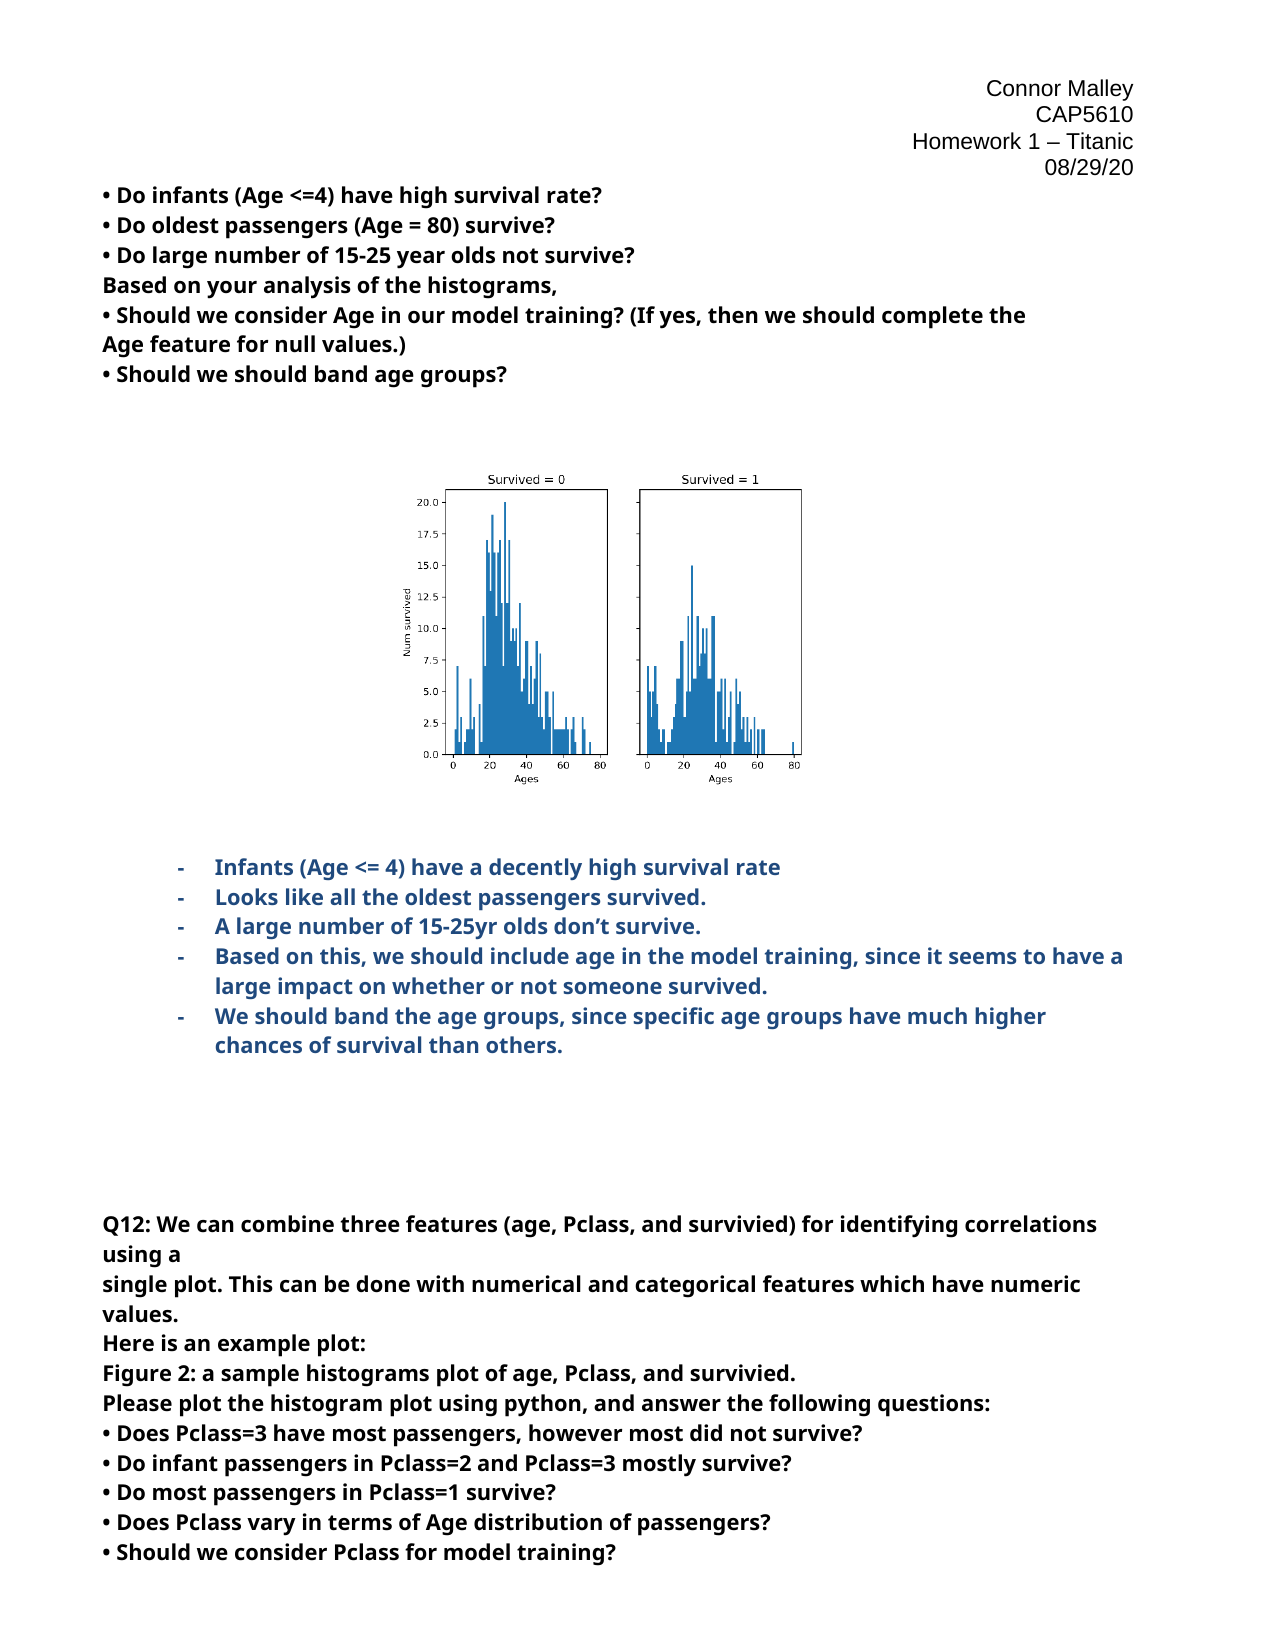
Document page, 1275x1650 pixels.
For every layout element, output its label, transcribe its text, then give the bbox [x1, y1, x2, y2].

list A large number of 15-25yr olds don’t survive. [177, 911, 1133, 941]
list We should band the age groups, since specific age groups have much higher chances of survival than others. [177, 1001, 1133, 1060]
text Figure 2: a sample histograms plot of age, Pclass, and survivied. [102, 1358, 1133, 1388]
text single plot. This can be done with numerical and categorical features which have numeric values. [102, 1269, 1133, 1328]
text Based on your analysis of the histograms, [102, 270, 1133, 299]
text Q12: We can combine three features (age, Pclass, and survivied) for identifying correlations using a [102, 1209, 1133, 1269]
text • Should we should band age groups? [102, 359, 1133, 389]
text • Does Pclass=3 have most passengers, however most did not survive? [102, 1418, 1133, 1447]
list Looks like all the oldest passengers survived. [177, 881, 1133, 911]
text • Should we consider Pclass for model training? [102, 1537, 1133, 1567]
list Infants (Age <= 4) have a decently high survival rate [177, 852, 1133, 881]
text • Do large number of 15-25 year olds not survive? [102, 240, 1133, 270]
text • Do oldest passengers (Age = 80) survive? [102, 210, 1133, 240]
text Please plot the histogram plot using python, and answer the following questions: [102, 1388, 1133, 1418]
picture [388, 448, 847, 792]
text Here is an example plot: [102, 1328, 1133, 1358]
text • Do infants (Age <=4) have high survival rate? [102, 180, 1133, 210]
text • Do most passengers in Pclass=1 survive? [102, 1477, 1133, 1507]
text • Does Pclass vary in terms of Age distribution of passengers? [102, 1507, 1133, 1537]
text • Do infant passengers in Pclass=2 and Pclass=3 mostly survive? [102, 1447, 1133, 1477]
text Age feature for null values.) [102, 329, 1133, 359]
list Based on this, we should include age in the model training, since it seems to have a large impact on whether or not someone survived. [177, 941, 1133, 1001]
text • Should we consider Age in our model training? (If yes, then we should complete the [102, 299, 1133, 329]
